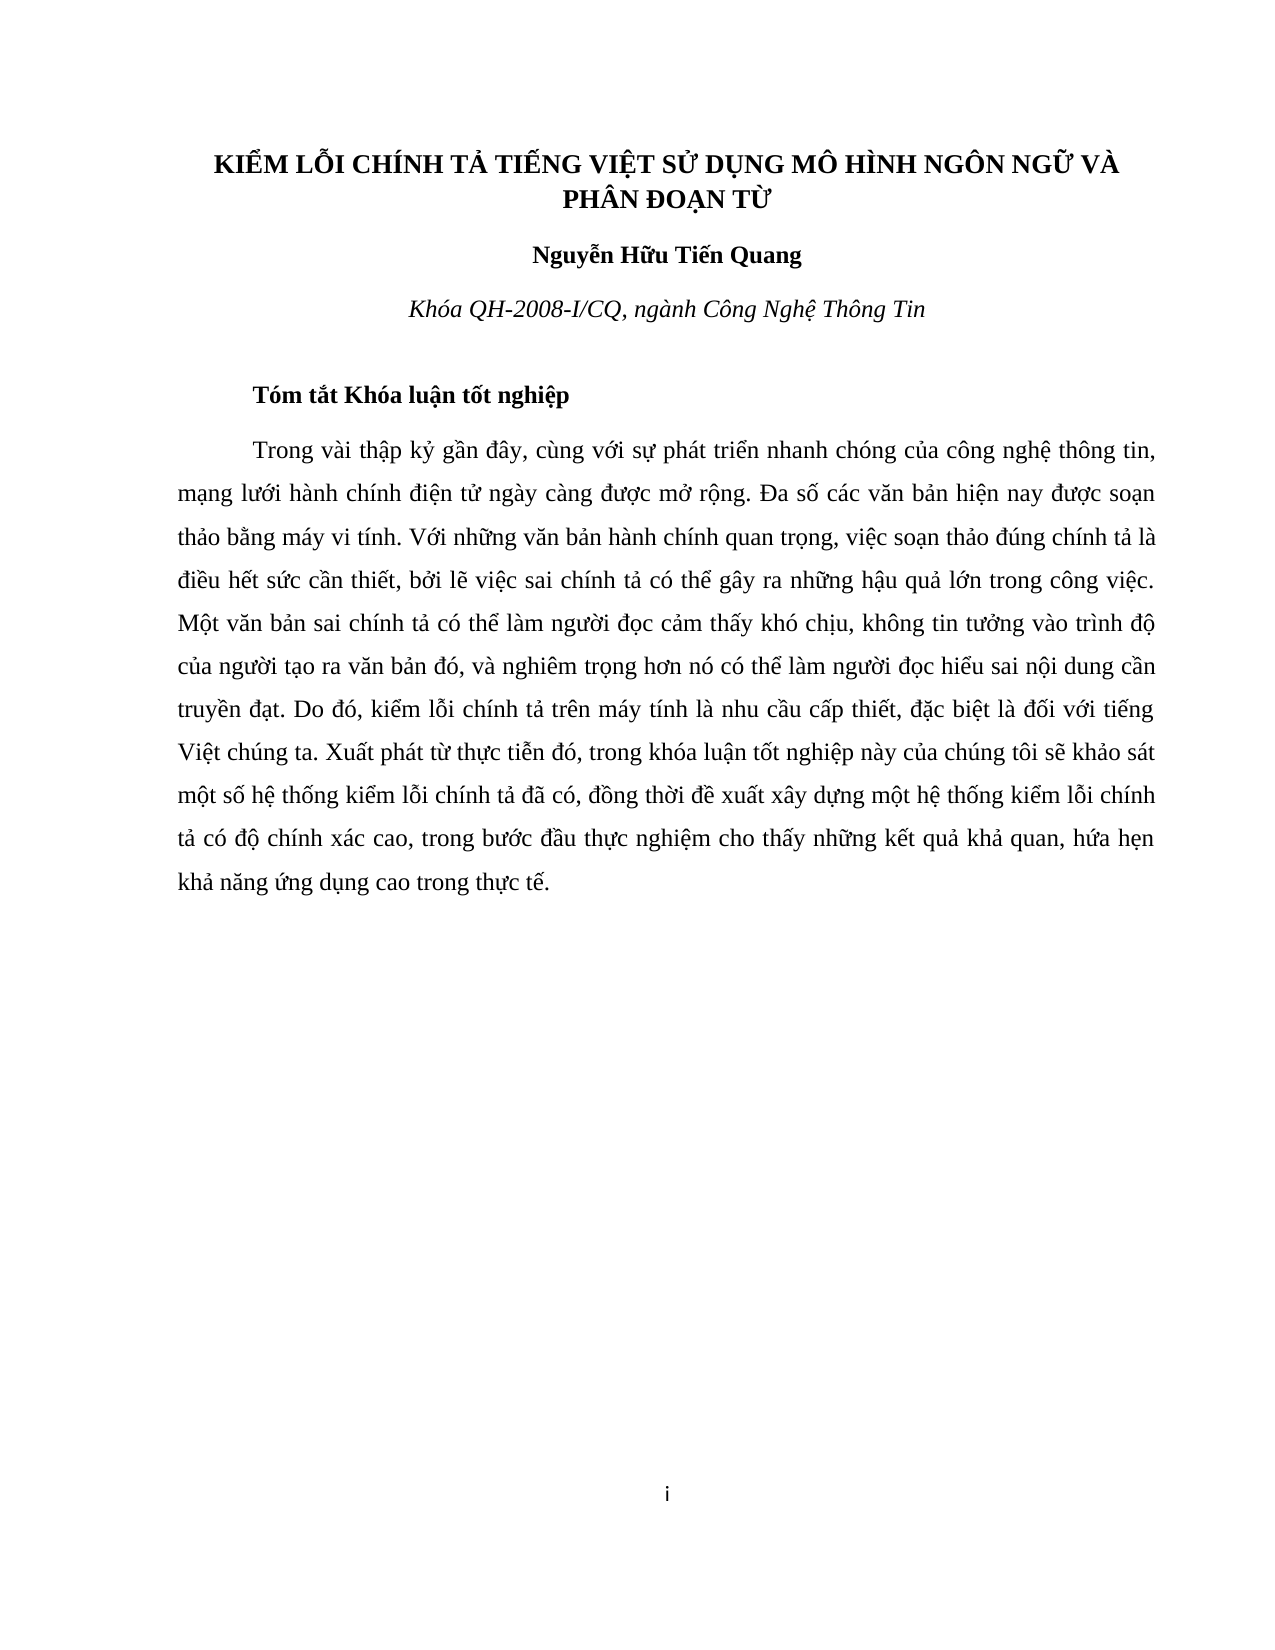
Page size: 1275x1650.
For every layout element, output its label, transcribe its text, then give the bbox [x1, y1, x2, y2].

text Trong vài thập kỷ gần đây, cùng với sự phát triển nhanh chóng của công nghệ thông tin, mạng lưới hành chính điện tử ngày càng được mở rộng. Đa số các văn bản hiện nay được soạn thảo bằng máy vi tính. Với những văn bản hành chính quan trọng, việc soạn thảo đúng chính tả là điều hết sức cần thiết, bởi lẽ việc sai chính tả có thể gây ra những hậu quả lớn trong công việc. Một văn bản sai chính tả có thể làm người đọc cảm thấy khó chịu, không tin tưởng vào trình độ của người tạo ra văn bản đó, và nghiêm trọng hơn nó có thể làm người đọc hiểu sai nội dung cần truyền đạt. Do đó, kiểm lỗi chính tả trên máy tính là nhu cầu cấp thiết, đặc biệt là đối với tiếng Việt chúng ta. Xuất phát từ thực tiễn đó, trong khóa luận tốt nghiệp này của chúng tôi sẽ khảo sát một số hệ thống kiểm lỗi chính tả đã có, đồng thời đề xuất xây dựng một hệ thống kiểm lỗi chính tả có độ chính xác cao, trong bước đầu thực nghiệm cho thấy những kết quả khả quan, hứa hẹn khả năng ứng dụng cao trong thực tế. [177, 435, 1157, 895]
text Tóm tắt Khóa luận tốt nghiệp [177, 380, 1157, 408]
text Khóa QH-2008-I/CQ, ngành Công Nghệ Thông Tin [177, 294, 1157, 355]
text Nguyễn Hữu Tiến Quang [177, 240, 1157, 269]
text KIỂM LỖI CHÍNH TẢ TIẾNG VIỆT SỬ DỤNG MÔ HÌNH NGÔN NGỮ VÀ PHÂN ĐOẠN TỪ [177, 148, 1157, 214]
